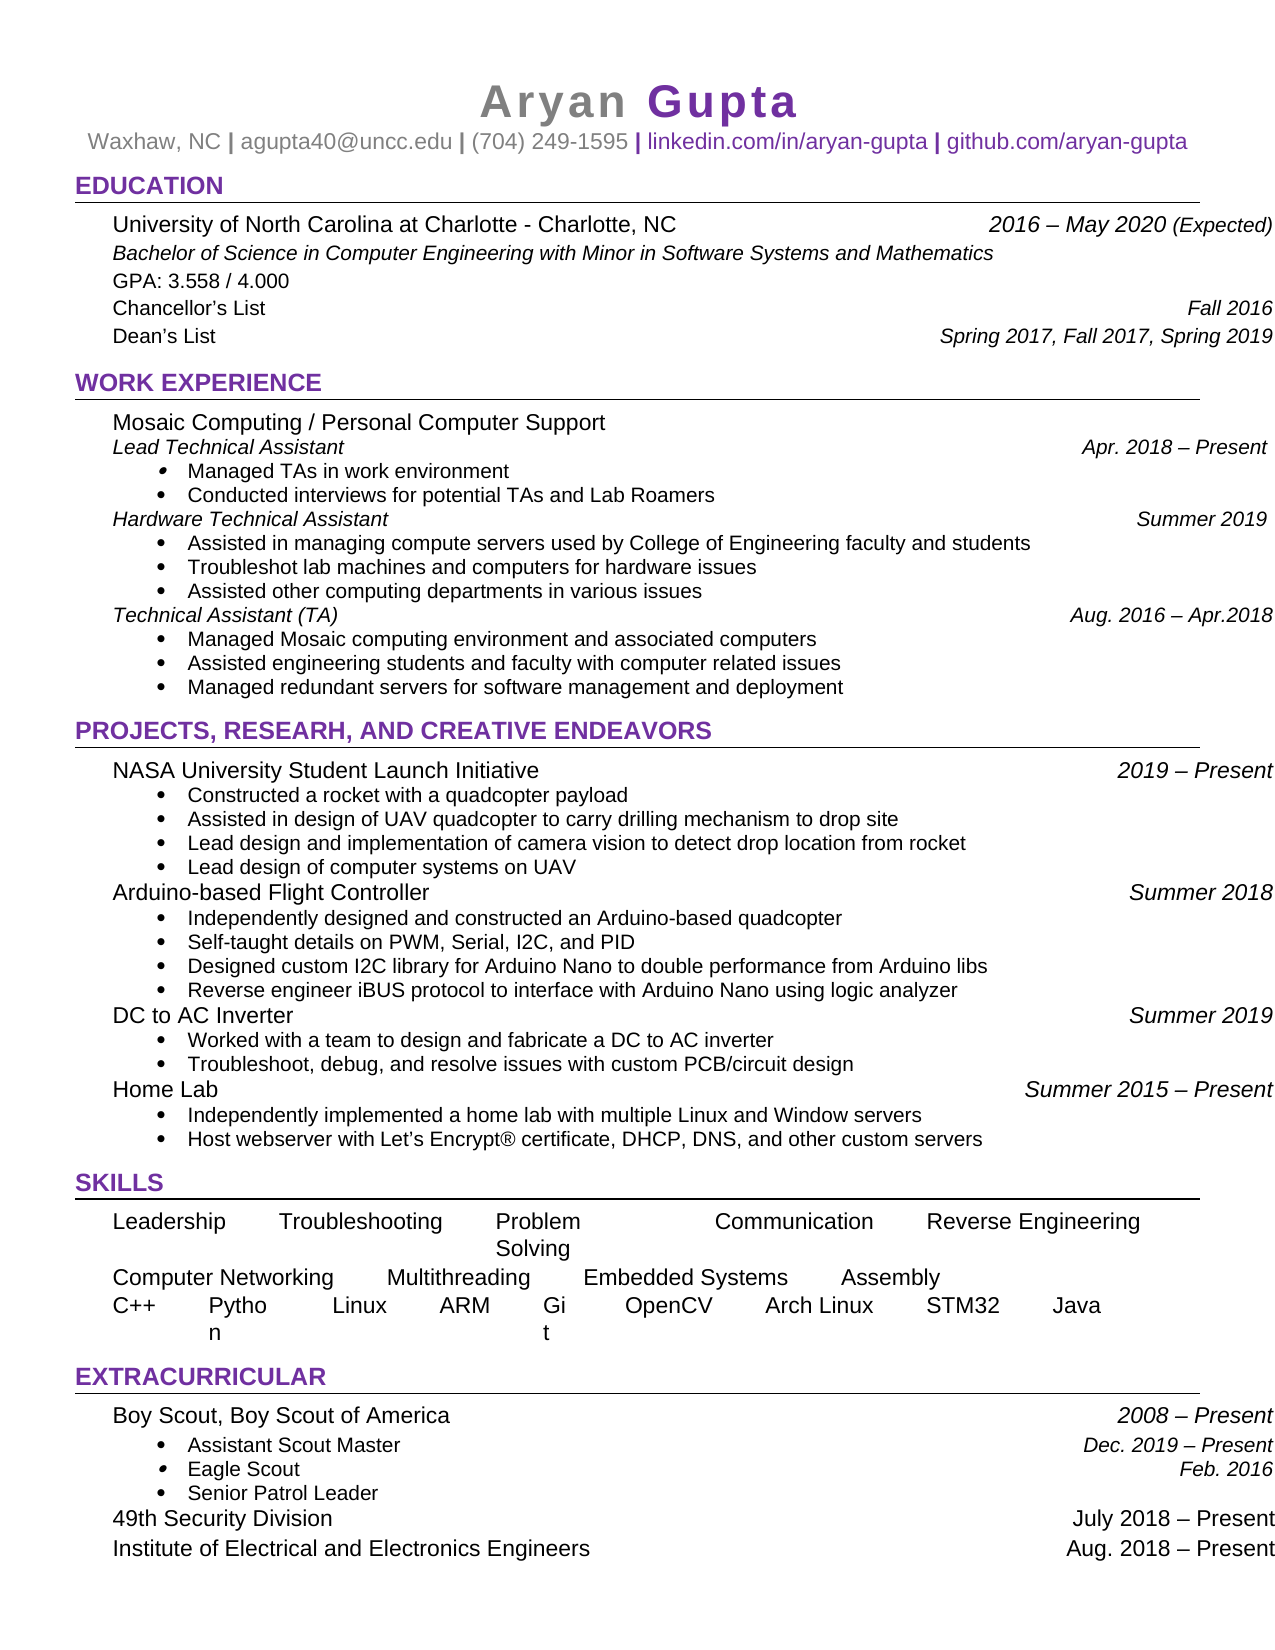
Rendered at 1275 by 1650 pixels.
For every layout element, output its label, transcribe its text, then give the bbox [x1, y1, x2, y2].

table_header Problem Solving [458, 1208, 677, 1261]
text Technical Assistant (TA) Aug. 2016 – Apr.2018 [112, 603, 1200, 627]
table_header Troubleshooting [241, 1208, 458, 1261]
list Assisted engineering students and faculty with computer related issues [157, 651, 1200, 675]
table_header Arch Linux [728, 1292, 888, 1345]
table_header OpenCV [587, 1292, 728, 1345]
table_header Multithreading [349, 1264, 546, 1290]
list Independently implemented a home lab with multiple Linux and Window servers [157, 1103, 1200, 1127]
list Host webserver with Let’s Encrypt® certificate, DHCP, DNS, and other custom servers [157, 1127, 1200, 1151]
table_header Python [171, 1292, 294, 1345]
list Assisted in design of UAV quadcopter to carry drilling mechanism to drop site [157, 807, 1200, 831]
list Assisted other computing departments in various issues [157, 579, 1200, 603]
text Mosaic Computing / Personal Computer Support [112, 408, 1200, 435]
text Hardware Technical Assistant Summer 2019 [112, 507, 1200, 531]
text Arduino-based Flight Controller Summer 2018 [112, 879, 1200, 906]
text Lead Technical Assistant Apr. 2018 – Present [112, 435, 1200, 459]
text Institute of Electrical and Electronics Engineers Aug. 2018 – Present [112, 1535, 1200, 1561]
table_header Computer Networking [75, 1264, 349, 1290]
text Chancellor’s List Fall 2016 [112, 296, 1200, 320]
table_header Java [1015, 1292, 1116, 1345]
text Boy Scout, Boy Scout of America 2008 – Present [112, 1402, 1200, 1429]
table_header Communication [677, 1208, 889, 1261]
text Home Lab Summer 2015 – Present [112, 1076, 1200, 1103]
text DC to AC Inverter Summer 2019 [112, 1002, 1200, 1028]
list Self-taught details on PWM, Serial, I2C, and PID [157, 930, 1200, 954]
table_header C++ [75, 1292, 171, 1345]
table_header Leadership [75, 1208, 241, 1261]
list Senior Patrol Leader 2015 [157, 1481, 1200, 1505]
table_header ARM [402, 1292, 505, 1345]
list Reverse engineer iBUS protocol to interface with Arduino Nano using logic analyzer [157, 978, 1200, 1002]
table_header Reverse Engineering [889, 1208, 1156, 1261]
text SKILLS [75, 1167, 1200, 1198]
text 49th Security Division July 2018 – Present [112, 1505, 1200, 1531]
text WORK EXPERIENCE [75, 368, 1200, 399]
list Worked with a team to design and fabricate a DC to AC inverter [157, 1028, 1200, 1052]
list Lead design of computer systems on UAV [157, 855, 1200, 879]
list Constructed a rocket with a quadcopter payload [157, 783, 1200, 807]
table_header Linux [295, 1292, 402, 1345]
table_header Assembly [803, 1264, 955, 1290]
text Dean’s List Spring 2017, Fall 2017, Spring 2019 [112, 324, 1200, 348]
text Waxhaw, NC | agupta40@uncc.edu | (704) 249-1595 | linkedin.com/in/aryan-gupta | github.com/aryan-gupta [75, 128, 1200, 154]
list Managed TAs in work environment [157, 459, 1200, 483]
list Managed Mosaic computing environment and associated computers [157, 627, 1200, 651]
text Aryan Gupta [75, 75, 1200, 128]
list Independently designed and constructed an Arduino-based quadcopter [157, 906, 1200, 930]
text GPA: 3.558 / 4.000 [112, 269, 1200, 293]
list Designed custom I2C library for Arduino Nano to double performance from Arduino libs [157, 954, 1200, 978]
text EDUCATION [75, 171, 1200, 202]
table_header Embedded Systems [546, 1264, 803, 1290]
list Assistant Scout Master Dec. 2019 – Present [157, 1433, 1200, 1457]
list Troubleshot lab machines and computers for hardware issues [157, 555, 1200, 579]
list Eagle Scout Feb. 2016 [157, 1457, 1200, 1481]
text University of North Carolina at Charlotte - Charlotte, NC 2016 – May 2020 (Expected) [112, 211, 1200, 237]
table_header STM32 [889, 1292, 1015, 1345]
text Bachelor of Science in Computer Engineering with Minor in Software Systems and Mathematics [112, 241, 1200, 265]
list Lead design and implementation of camera vision to detect drop location from rocket [157, 831, 1200, 855]
list Managed redundant servers for software management and deployment [157, 675, 1200, 699]
list Troubleshoot, debug, and resolve issues with custom PCB/circuit design [157, 1052, 1200, 1076]
list Conducted interviews for potential TAs and Lab Roamers [157, 483, 1200, 507]
text EXTRACURRICULAR [75, 1362, 1200, 1393]
text NASA University Student Launch Initiative 2019 – Present [112, 757, 1200, 783]
table_header Git [505, 1292, 587, 1345]
text PROJECTS, RESEARH, AND CREATIVE ENDEAVORS [75, 716, 1200, 747]
list Assisted in managing compute servers used by College of Engineering faculty and students [157, 531, 1200, 555]
